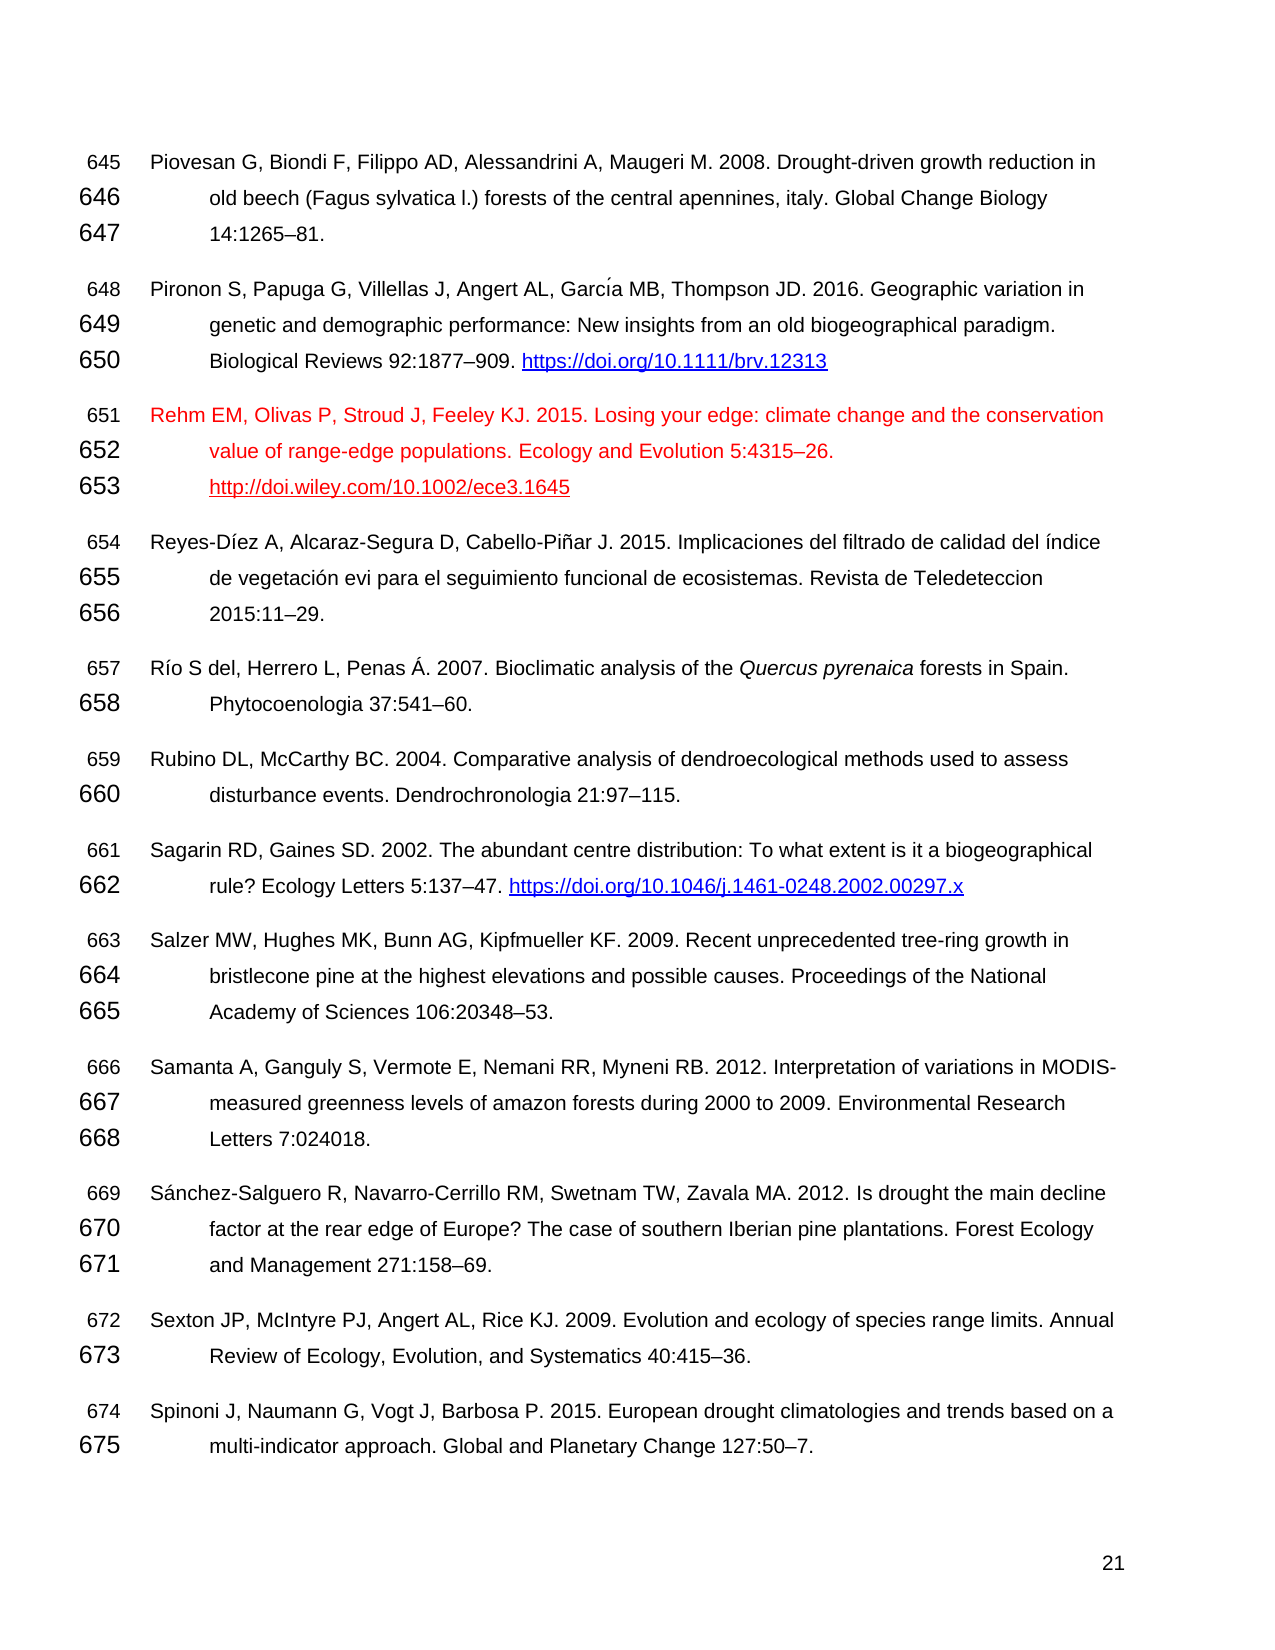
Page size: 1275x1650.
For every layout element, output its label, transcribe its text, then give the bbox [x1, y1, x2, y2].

text Sexton JP, McIntyre PJ, Angert AL, Rice KJ. 2009. Evolution and ecology of species range limits. Annual Review of Ecology, Evolution, and Systematics 40:415–36. [150, 1308, 1125, 1368]
text Spinoni J, Naumann G, Vogt J, Barbosa P. 2015. European drought climatologies and trends based on a multi-indicator approach. Global and Planetary Change 127:50–7. [150, 1398, 1125, 1458]
text Samanta A, Ganguly S, Vermote E, Nemani RR, Myneni RB. 2012. Interpretation of variations in MODIS-measured greenness levels of amazon forests during 2000 to 2009. Environmental Research Letters 7:024018. [150, 1055, 1125, 1151]
text Pironon S, Papuga G, Villellas J, Angert AL, Garcı́a MB, Thompson JD. 2016. Geographic variation in genetic and demographic performance: New insights from an old biogeographical paradigm. Biological Reviews 92:1877–909. https://doi.org/10.1111/brv.12313 [150, 277, 1125, 372]
text Piovesan G, Biondi F, Filippo AD, Alessandrini A, Maugeri M. 2008. Drought-driven growth reduction in old beech (Fagus sylvatica l.) forests of the central apennines, italy. Global Change Biology 14:1265–81. [150, 150, 1125, 246]
text Sagarin RD, Gaines SD. 2002. The abundant centre distribution: To what extent is it a biogeographical rule? Ecology Letters 5:137–47. https://doi.org/10.1046/j.1461-0248.2002.00297.x [150, 837, 1125, 897]
text Reyes-Díez A, Alcaraz-Segura D, Cabello-Piñar J. 2015. Implicaciones del filtrado de calidad del índice de vegetación evi para el seguimiento funcional de ecosistemas. Revista de Teledeteccion 2015:11–29. [150, 530, 1125, 626]
text Sánchez-Salguero R, Navarro-Cerrillo RM, Swetnam TW, Zavala MA. 2012. Is drought the main decline factor at the rear edge of Europe? The case of southern Iberian pine plantations. Forest Ecology and Management 271:158–69. [150, 1181, 1125, 1277]
text Río S del, Herrero L, Penas Á. 2007. Bioclimatic analysis of the Quercus pyrenaica forests in Spain. Phytocoenologia 37:541–60. [150, 656, 1125, 716]
text Salzer MW, Hughes MK, Bunn AG, Kipfmueller KF. 2009. Recent unprecedented tree-ring growth in bristlecone pine at the highest elevations and possible causes. Proceedings of the National Academy of Sciences 106:20348–53. [150, 928, 1125, 1024]
text Rubino DL, McCarthy BC. 2004. Comparative analysis of dendroecological methods used to assess disturbance events. Dendrochronologia 21:97–115. [150, 747, 1125, 807]
text Rehm EM, Olivas P, Stroud J, Feeley KJ. 2015. Losing your edge: climate change and the conservation value of range-edge populations. Ecology and Evolution 5:4315–26. http://doi.wiley.com/10.1002/ece3.1645 [150, 403, 1125, 499]
